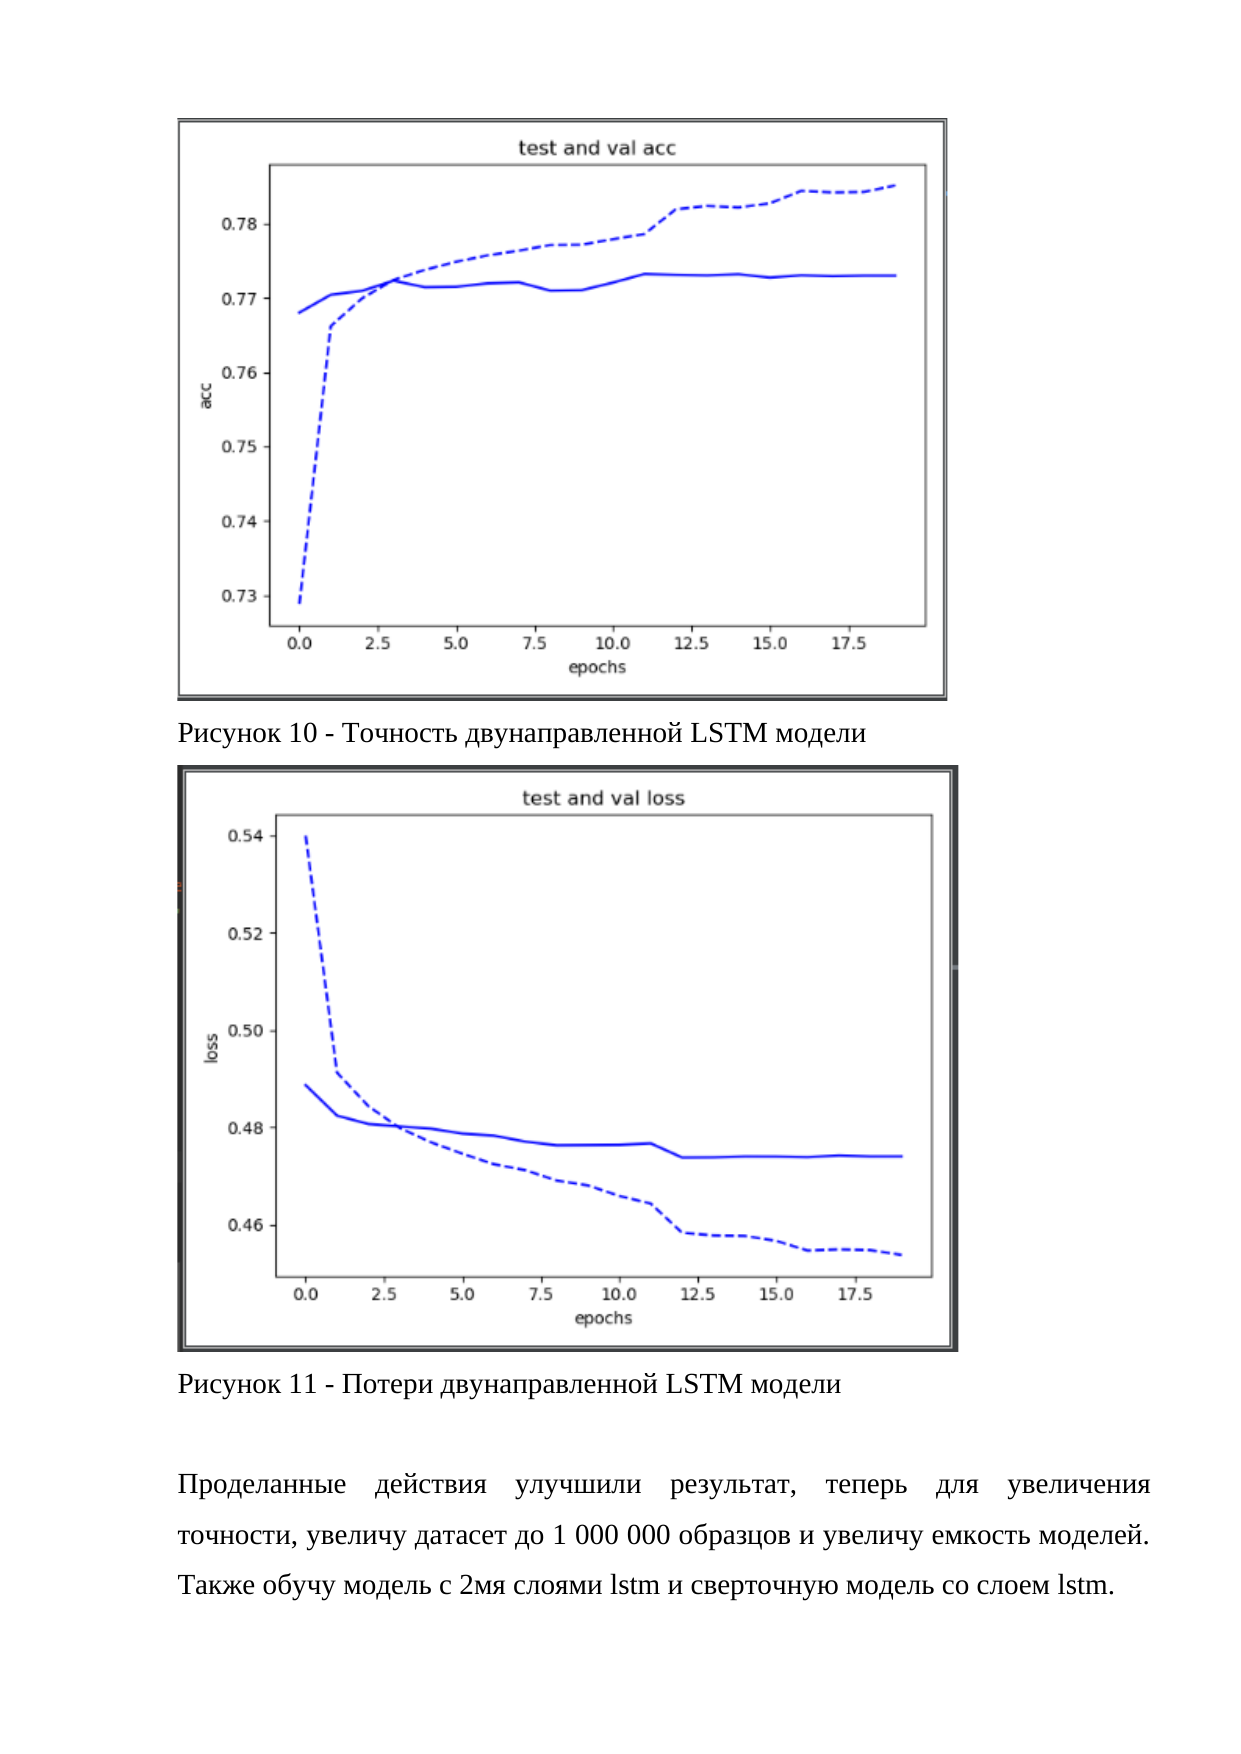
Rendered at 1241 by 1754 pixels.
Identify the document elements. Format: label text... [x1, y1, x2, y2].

text Проделанные действия улучшили результат, теперь для увеличения точности, увеличу датасет до 1 000 000 образцов и увеличу емкость моделей. Также обучу модель с 2мя слоями lstm и сверточную модель со слоем lstm. [177, 1467, 1152, 1601]
picture [177, 118, 948, 701]
text Рисунок 10 - Точность двунаправленной LSTM модели [177, 715, 1152, 749]
picture [177, 765, 959, 1352]
text Рисунок 11 - Потери двунаправленной LSTM модели [177, 1366, 1152, 1399]
